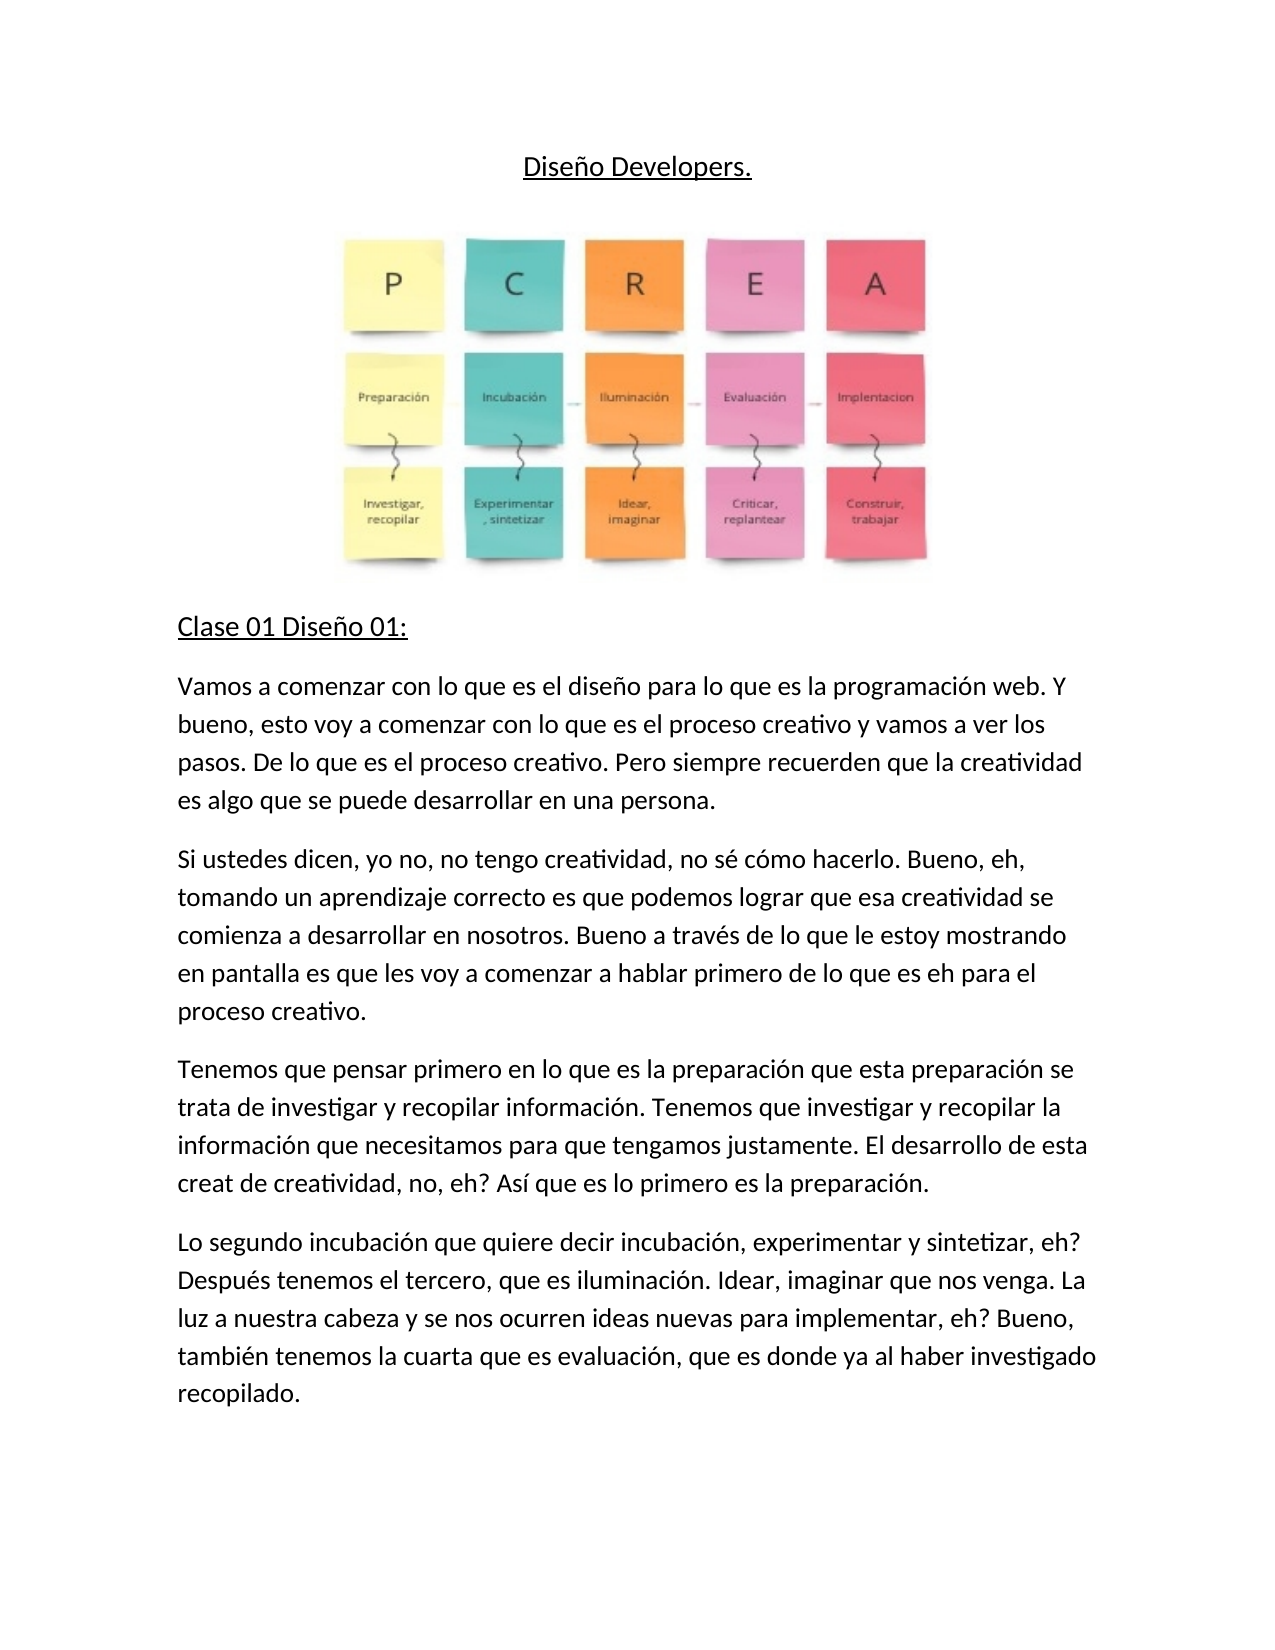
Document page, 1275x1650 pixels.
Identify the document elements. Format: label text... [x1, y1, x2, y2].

text Vamos a comenzar con lo que es el diseño para lo que es la programación web. Y bueno, esto voy a comenzar con lo que es el proceso creativo y vamos a ver los pasos. De lo que es el proceso creativo. Pero siempre recuerden que la creatividad es algo que se puede desarrollar en una persona. [177, 669, 1098, 816]
text Diseño Developers. [177, 148, 1098, 183]
text Si ustedes dicen, yo no, no tengo creatividad, no sé cómo hacerlo. Bueno, eh, tomando un aprendizaje correcto es que podemos lograr que esa creatividad se comienza a desarrollar en nosotros. Bueno a través de lo que le estoy mostrando en pantalla es que les voy a comenzar a hablar primero de lo que es eh para el proceso creativo. [177, 842, 1098, 1027]
text Lo segundo incubación que quiere decir incubación, experimentar y sintetizar, eh? Después tenemos el tercero, que es iluminación. Idear, imaginar que nos venga. La luz a nuestra cabeza y se nos ocurren ideas nuevas para implementar, eh? Bueno, también tenemos la cuarta que es evaluación, que es donde ya al haber investigado recopilado. [177, 1225, 1098, 1410]
picture [334, 209, 941, 583]
text Tenemos que pensar primero en lo que es la preparación que esta preparación se trata de investigar y recopilar información. Tenemos que investigar y recopilar la información que necesitamos para que tengamos justamente. El desarrollo de esta creat de creatividad, no, eh? Así que es lo primero es la preparación. [177, 1052, 1098, 1199]
text Clase 01 Diseño 01: [177, 608, 1098, 643]
